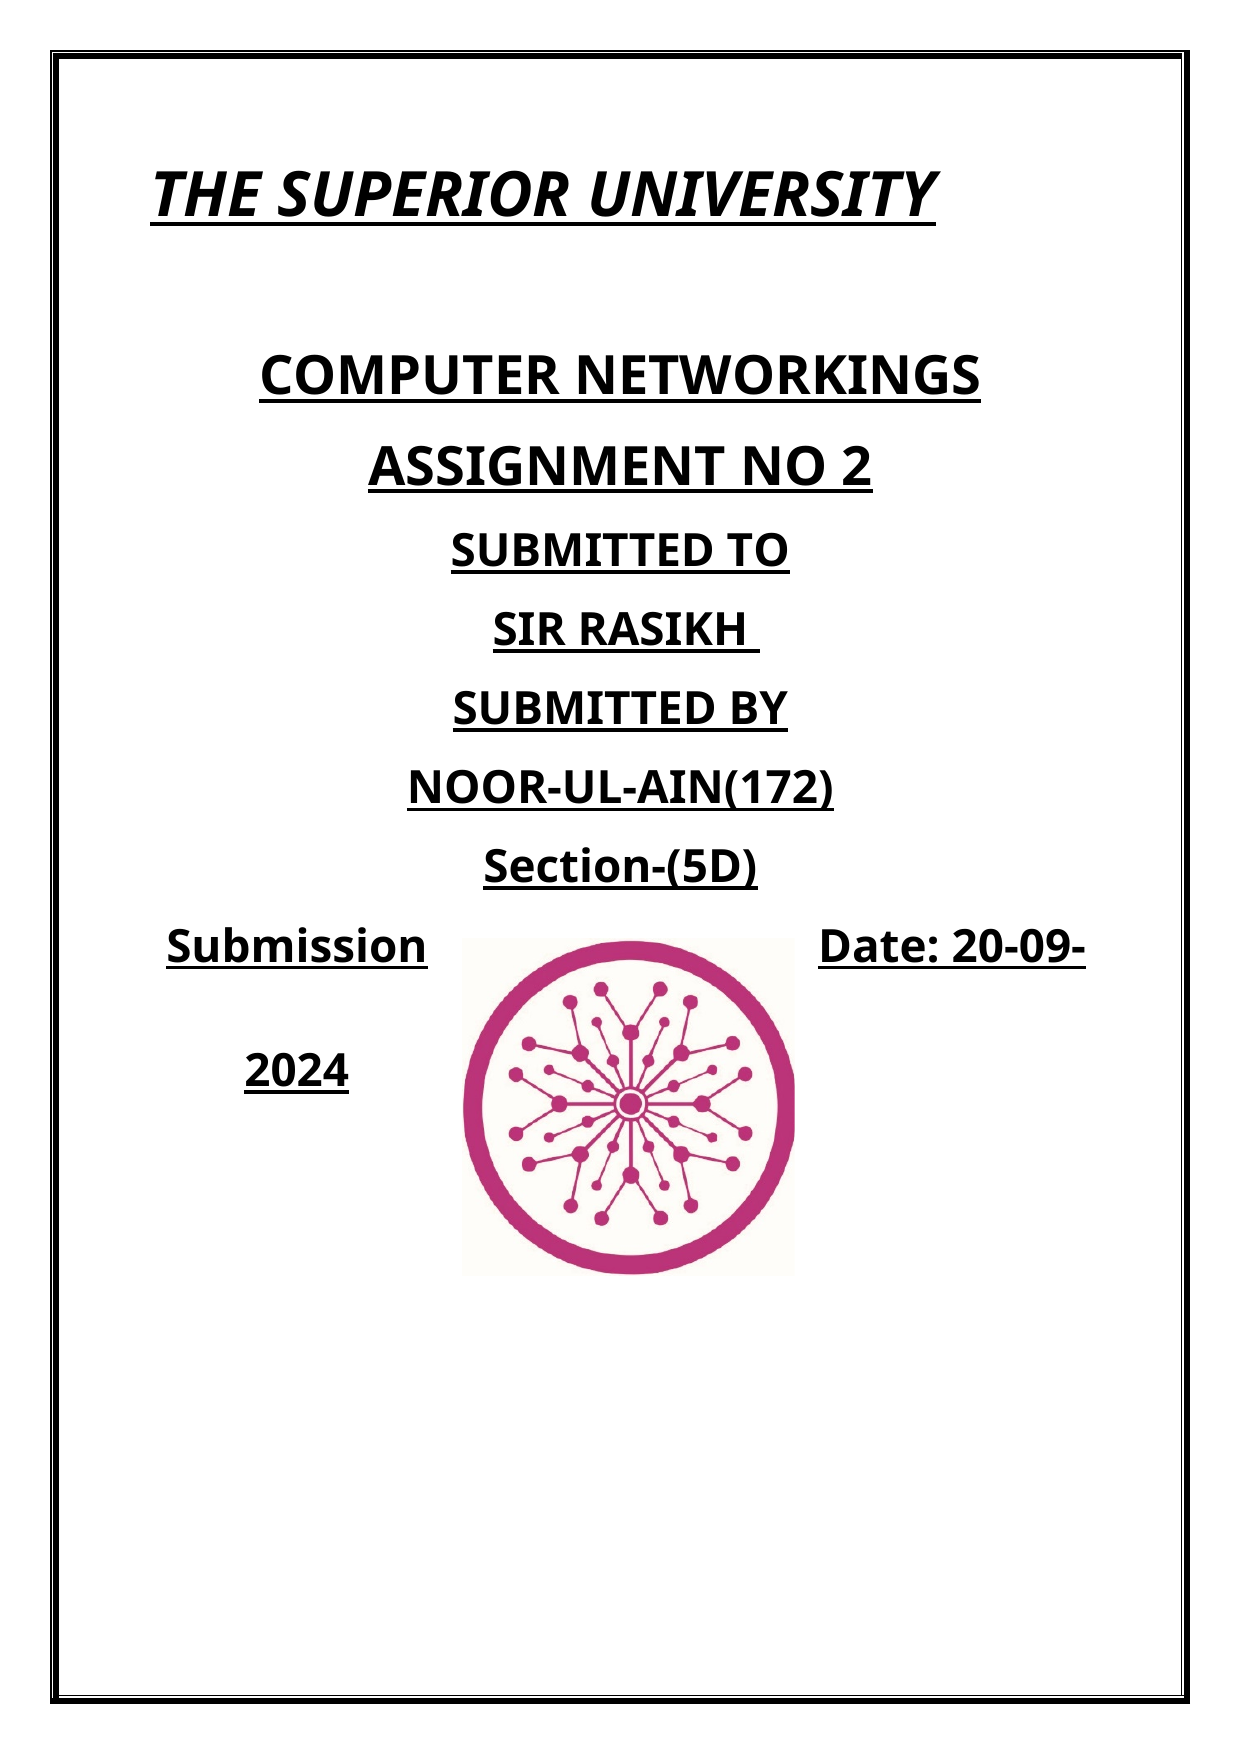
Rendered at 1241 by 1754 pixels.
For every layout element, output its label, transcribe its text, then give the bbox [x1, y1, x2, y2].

text THE SUPERIOR UNIVERSITY [150, 150, 1090, 235]
text SUBMITTED BY [150, 676, 1090, 738]
text Submission Date: 20-09-2024 [150, 913, 1090, 1100]
text ASSIGNMENT NO 2 [150, 427, 1090, 501]
text NOOR-UL-AIN(172) [150, 755, 1090, 817]
text COMPUTER NETWORKINGS [150, 337, 1090, 411]
text Section-(5D) [150, 834, 1090, 896]
text SUBMITTED TO [150, 518, 1090, 580]
picture [460, 938, 794, 1273]
text SIR RASIKH [150, 597, 1090, 659]
